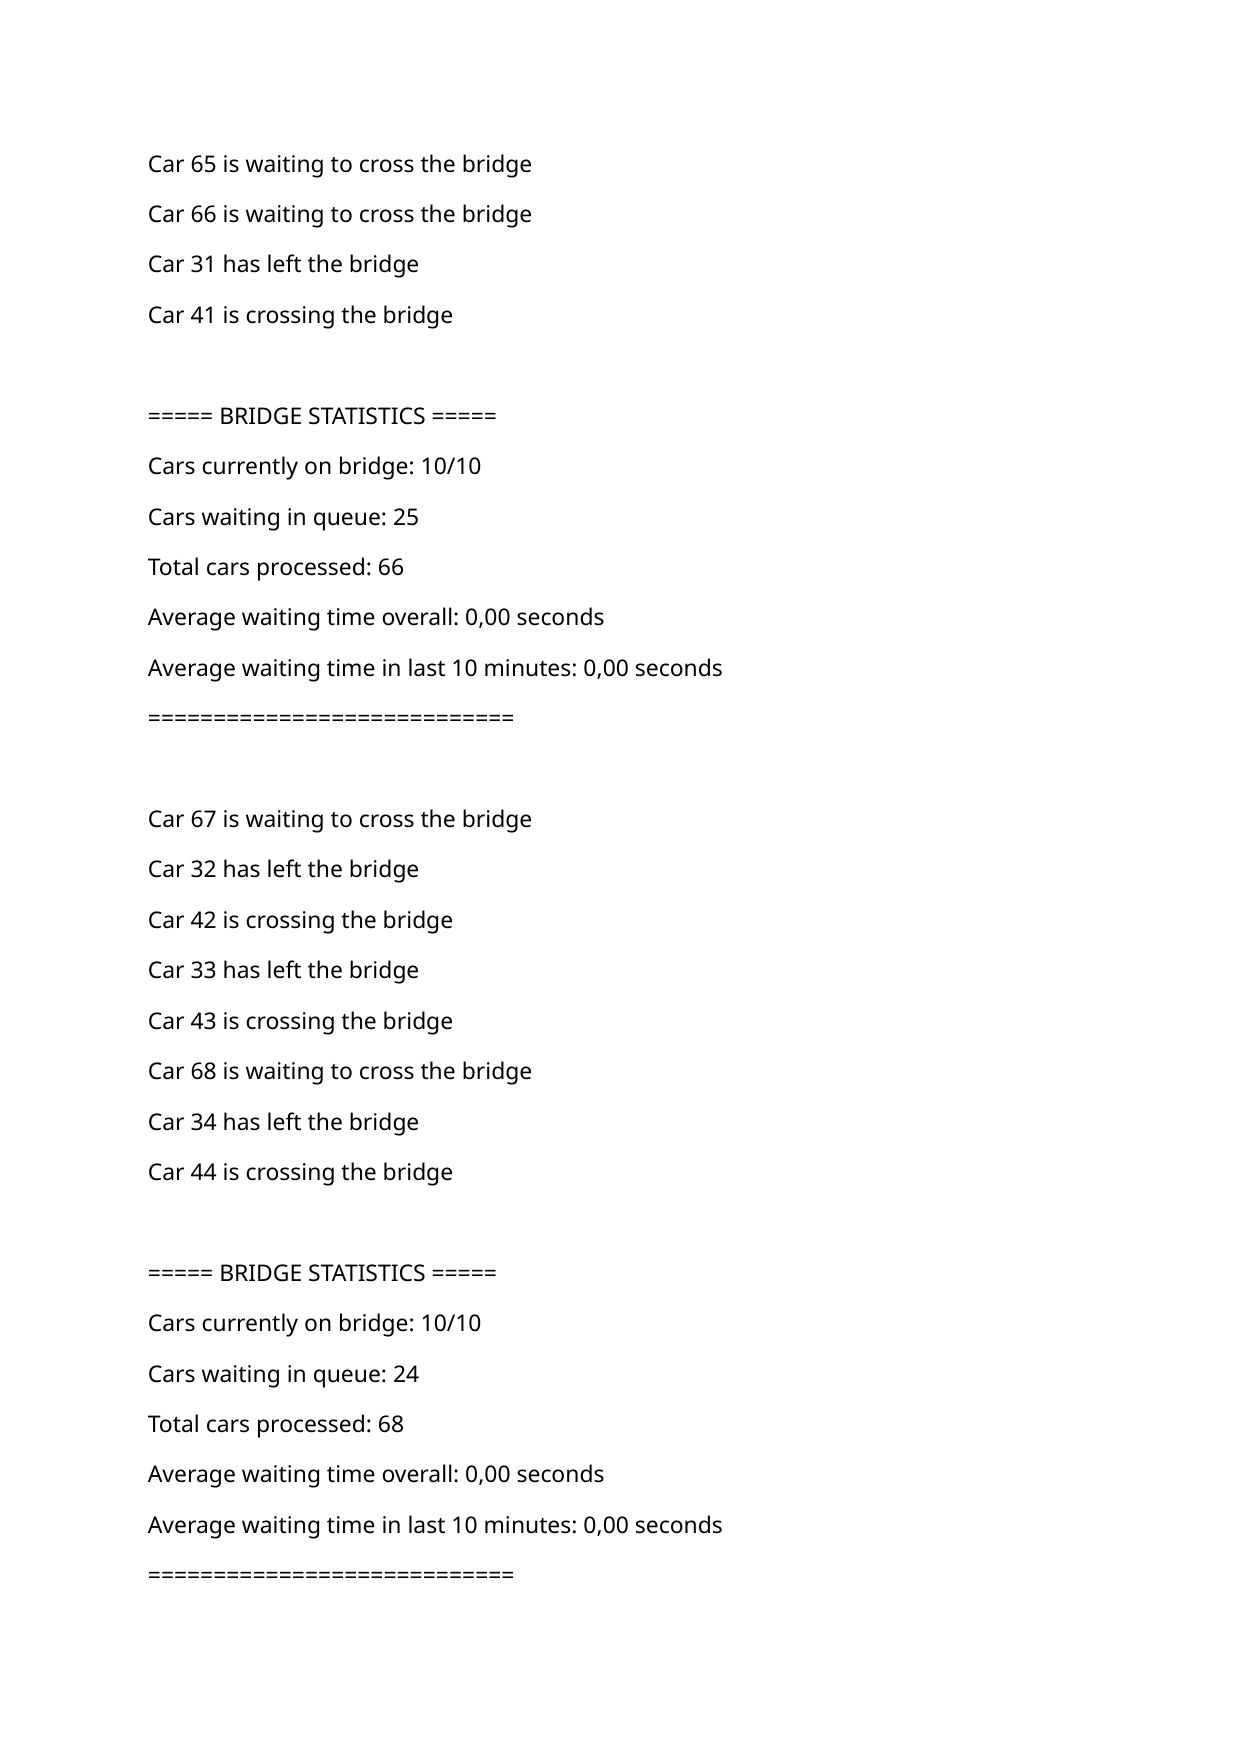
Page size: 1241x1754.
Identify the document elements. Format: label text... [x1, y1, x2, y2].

text Average waiting time in last 10 minutes: 0,00 seconds [148, 652, 1093, 683]
text ============================ [148, 1559, 1093, 1591]
text Car 42 is crossing the bridge [148, 904, 1093, 935]
text ============================ [148, 702, 1093, 733]
text Cars waiting in queue: 24 [148, 1358, 1093, 1389]
text Total cars processed: 68 [148, 1408, 1093, 1439]
text Cars currently on bridge: 10/10 [148, 450, 1093, 481]
text Car 34 has left the bridge [148, 1106, 1093, 1137]
text Car 43 is crossing the bridge [148, 1005, 1093, 1036]
text Car 41 is crossing the bridge [148, 299, 1093, 330]
text Car 33 has left the bridge [148, 954, 1093, 986]
text Car 32 has left the bridge [148, 853, 1093, 885]
text Cars currently on bridge: 10/10 [148, 1307, 1093, 1338]
text ===== BRIDGE STATISTICS ===== [148, 1257, 1093, 1288]
text Average waiting time in last 10 minutes: 0,00 seconds [148, 1509, 1093, 1540]
text Cars waiting in queue: 25 [148, 501, 1093, 532]
text Total cars processed: 66 [148, 551, 1093, 582]
text Car 66 is waiting to cross the bridge [148, 198, 1093, 229]
text Car 65 is waiting to cross the bridge [148, 148, 1093, 179]
text Average waiting time overall: 0,00 seconds [148, 601, 1093, 633]
text ===== BRIDGE STATISTICS ===== [148, 400, 1093, 431]
text Average waiting time overall: 0,00 seconds [148, 1458, 1093, 1490]
text Car 67 is waiting to cross the bridge [148, 803, 1093, 834]
text Car 68 is waiting to cross the bridge [148, 1055, 1093, 1086]
text Car 31 has left the bridge [148, 248, 1093, 280]
text Car 44 is crossing the bridge [148, 1156, 1093, 1187]
